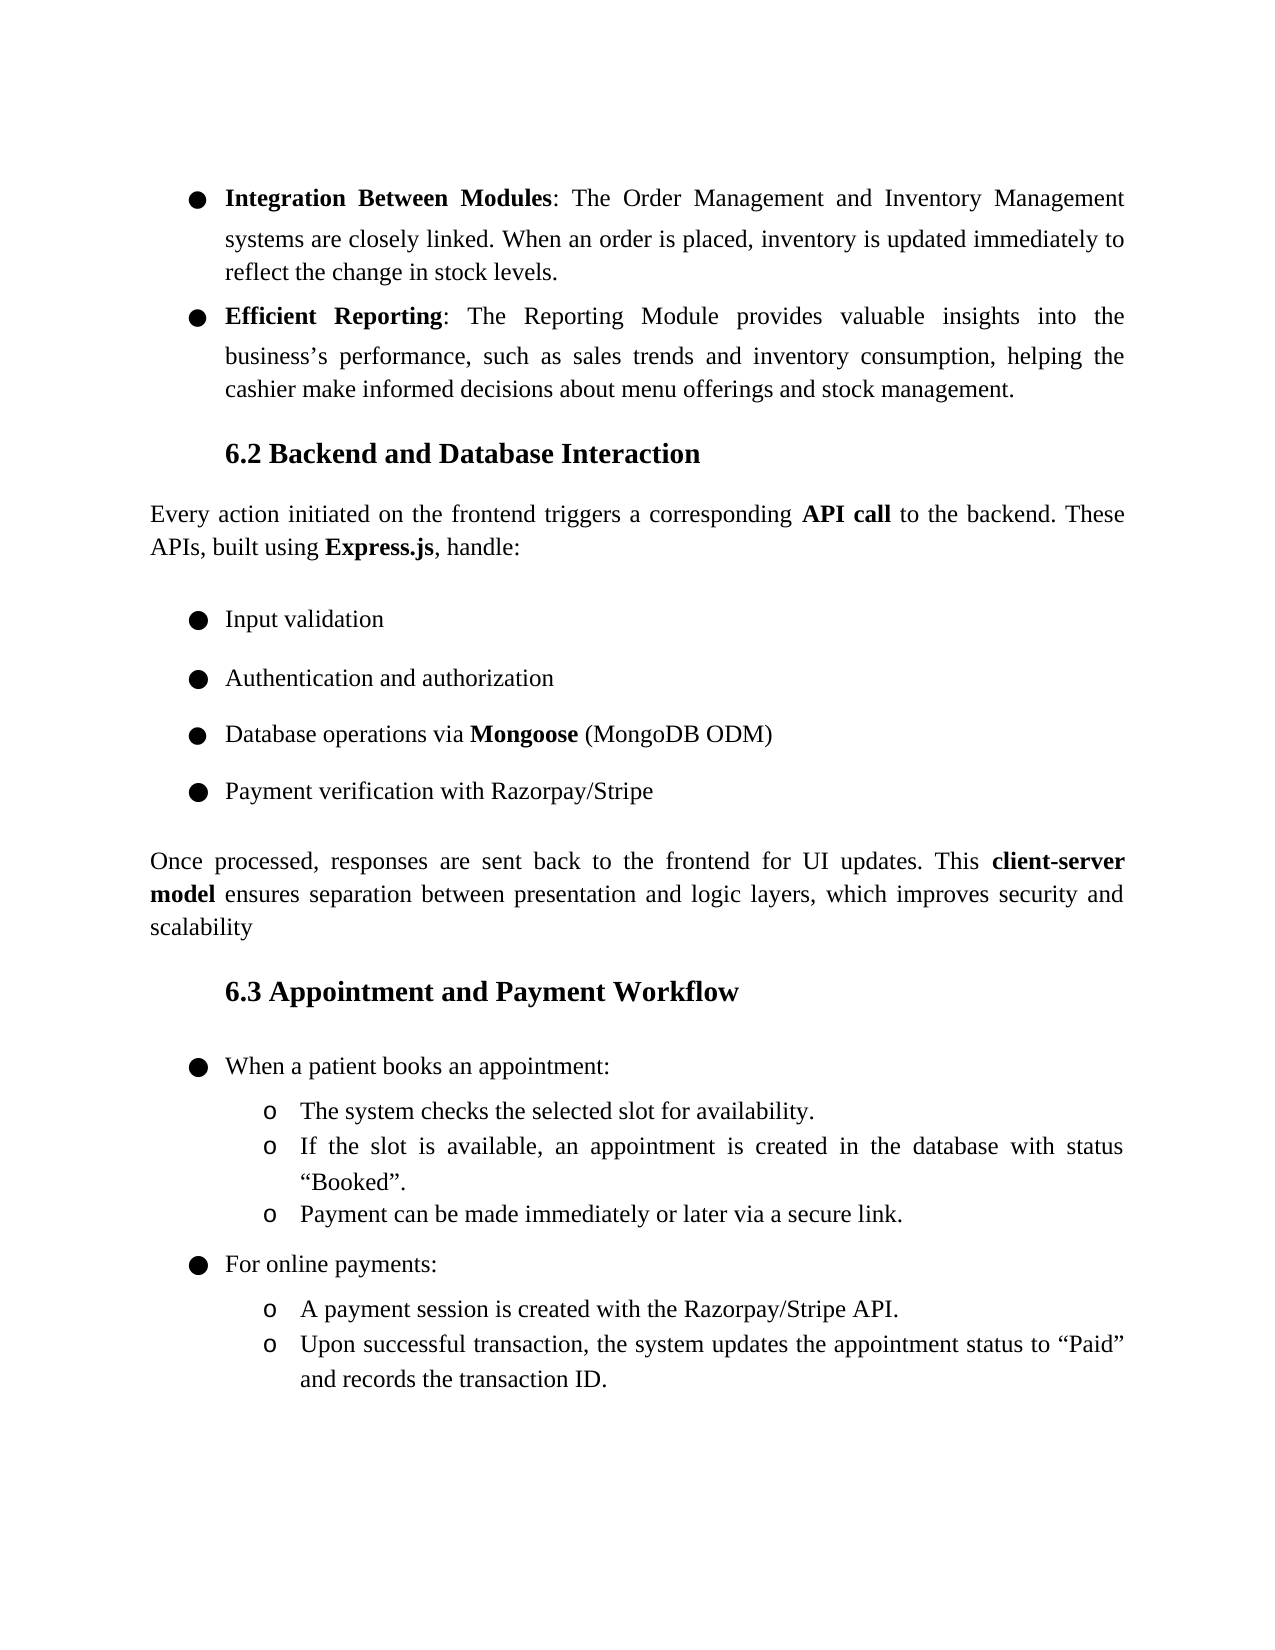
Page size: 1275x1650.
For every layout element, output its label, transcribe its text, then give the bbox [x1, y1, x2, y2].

list The system checks the selected slot for availability. [262, 1096, 1125, 1127]
text Every action initiated on the frontend triggers a corresponding API call to the backend. These APIs, built using Express.js, handle: [150, 499, 1125, 561]
list Payment verification with Razorpay/Stripe [187, 762, 1125, 813]
list For online payments: [187, 1235, 1125, 1286]
subtitle 6.3 Appointment and Payment Workflow [150, 974, 1125, 1008]
list When a patient books an appointment: [187, 1037, 1125, 1088]
list Database operations via Mongoose (MongoDB ODM) [187, 708, 1125, 755]
subtitle 6.2 Backend and Database Interaction [150, 437, 1125, 470]
list Efficient Reporting: The Reporting Module provides valuable insights into the business’s performance, such as sales trends and inventory consumption, helping the cashier make informed decisions about menu offerings and stock management. [187, 290, 1125, 403]
list Payment can be made immediately or later via a secure link. [262, 1199, 1125, 1230]
list A payment session is created with the Razorpay/Stripe API. [262, 1294, 1125, 1325]
text Once processed, responses are sent back to the frontend for UI updates. This client-server model ensures separation between presentation and logic layers, which improves security and scalability [150, 846, 1125, 941]
list Authentication and authorization [187, 649, 1125, 701]
list If the slot is available, an appointment is created in the database with status “Booked”. [262, 1131, 1125, 1195]
list Integration Between Modules: The Order Management and Inventory Management systems are closely linked. When an order is placed, inventory is updated immediately to reflect the change in stock levels. [187, 173, 1125, 286]
list Input validation [187, 591, 1125, 642]
list Upon successful transaction, the system updates the appointment status to “Paid” and records the transaction ID. [262, 1329, 1125, 1393]
